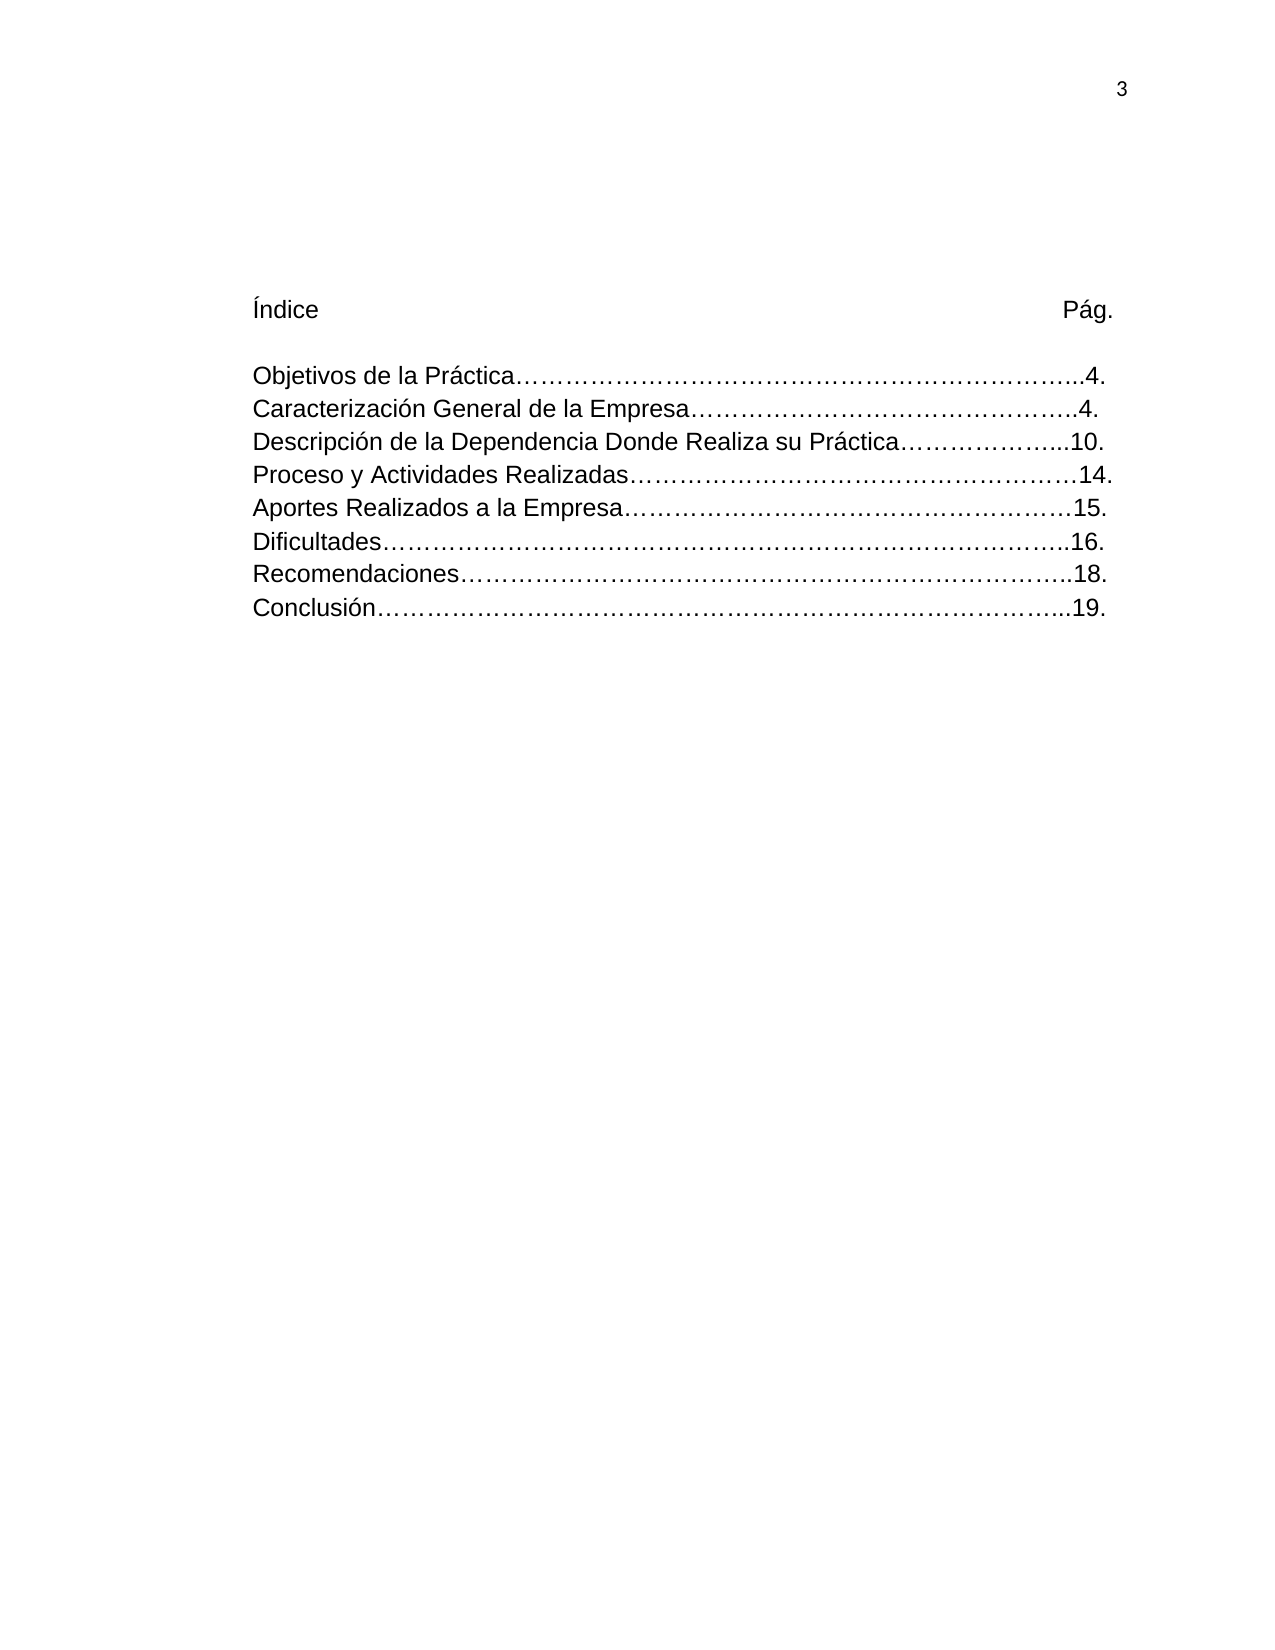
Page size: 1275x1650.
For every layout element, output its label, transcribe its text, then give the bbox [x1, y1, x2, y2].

list Descripción de la Dependencia Donde Realiza su Práctica………………...10. [252, 427, 1127, 456]
list Proceso y Actividades Realizadas………………………………………………14. [252, 460, 1127, 489]
list Recomendaciones………………………………………………………………..18. [252, 559, 1127, 588]
list Conclusión………………………………………………………………………...19. [252, 592, 1127, 621]
list Dificultades………………………………………………………………………..16. [252, 526, 1127, 555]
list Aportes Realizados a la Empresa………………………………………………15. [252, 493, 1127, 522]
list Objetivos de la Práctica…………………………………………………………...4. [252, 361, 1127, 390]
list Índice Pág. [252, 295, 1127, 324]
list Caracterización General de la Empresa………………………………………..4. [252, 394, 1127, 423]
